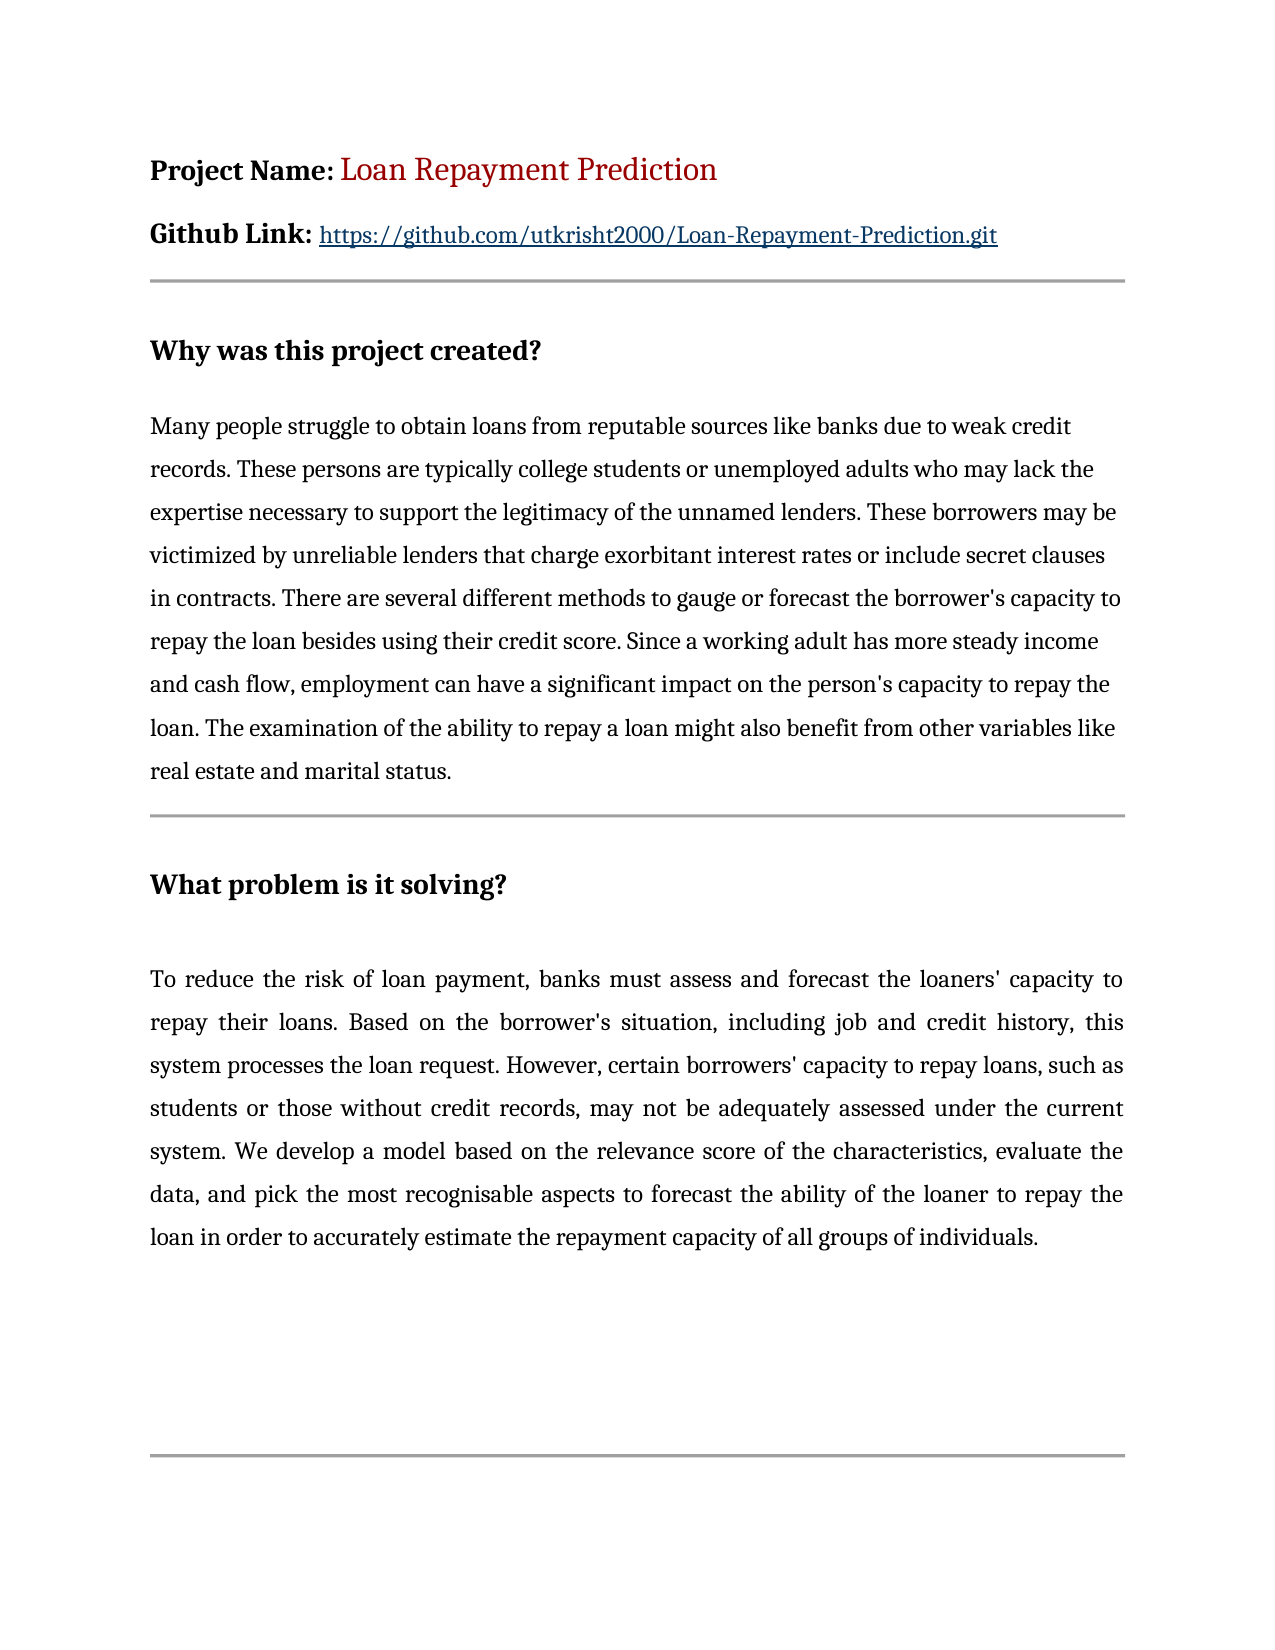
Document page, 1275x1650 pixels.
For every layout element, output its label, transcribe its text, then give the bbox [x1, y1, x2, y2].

text Project Name: Loan Repayment Prediction [150, 150, 1125, 188]
text Github Link: https://github.com/utkrisht2000/Loan-Repayment-Prediction.git [150, 217, 1125, 251]
text Many people struggle to obtain loans from reputable sources like banks due to weak credit records. These persons are typically college students or unemployed adults who may lack the expertise necessary to support the legitimacy of the unnamed lenders. These borrowers may be victimized by unreliable lenders that charge exorbitant interest rates or include secret clauses in contracts. There are several different methods to gauge or forecast the borrower's capacity to repay the loan besides using their credit score. Since a working adult has more steady income and cash flow, employment can have a significant impact on the person's capacity to repay the loan. The examination of the ability to repay a loan might also benefit from other variables like real estate and marital status. [150, 412, 1125, 785]
text Why was this project created? [150, 334, 1125, 368]
text To reduce the risk of loan payment, banks must assess and forecast the loaners' capacity to repay their loans. Based on the borrower's situation, including job and credit history, this system processes the loan request. However, certain borrowers' capacity to repay loans, such as students or those without credit records, may not be adequately assessed under the current system. We develop a model based on the relevance score of the characteristics, evaluate the data, and pick the most recognisable aspects to forecast the ability of the loaner to repay the loan in order to accurately estimate the repayment capacity of all groups of individuals. [150, 964, 1125, 1252]
text What problem is it solving? [150, 868, 1125, 902]
